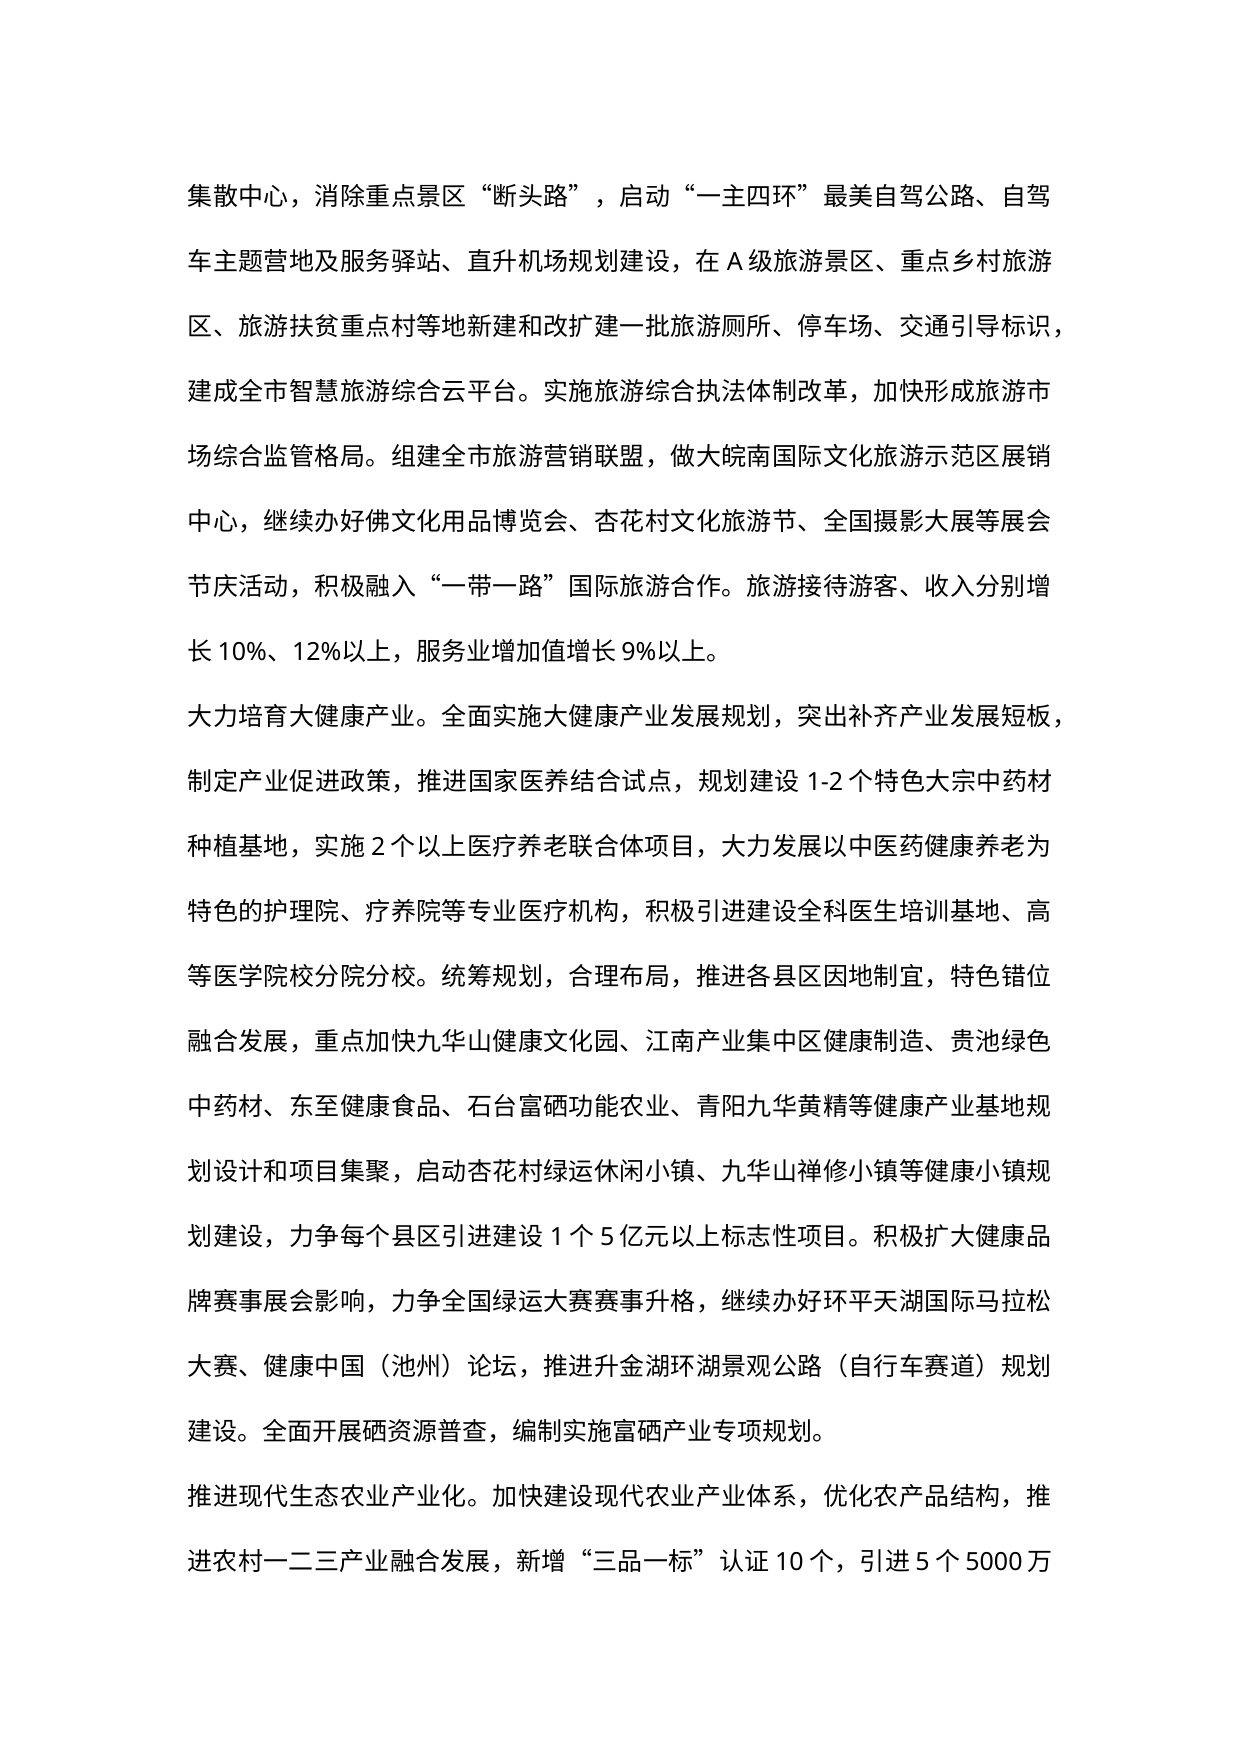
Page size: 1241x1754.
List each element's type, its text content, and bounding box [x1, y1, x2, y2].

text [187, 1462, 1053, 1592]
text 大力培育大健康产业。全面实施大健康产业发展规划，突出补齐产业发展短板，制定产业促进政策，推进国家医养结合试点，规划建设1-2个特色大宗中药材种植基地，实施2个以上医疗养老联合体项目，大力发展以中医药健康养老为特色的护理院、疗养院等专业医疗机构，积极引进建设全科医生培训基地、高等医学院校分院分校。统筹规划，合理布局，推进各县区因地制宜，特色错位融合发展，重点加快九华山健康文化园、江南产业集中区健康制造、贵池绿色中药材、东至健康食品、石台富硒功能农业、青阳九华黄精等健康产业基地规划设计和项目集聚，启动杏花村绿运休闲小镇、九华山禅修小镇等健康小镇规划建设，力争每个县区引进建设1个5亿元以上标志性项目。积极扩大健康品牌赛事展会影响，力争全国绿运大赛赛事升格，继续办好环平天湖国际马拉松大赛、健康中国（池州）论坛，推进升金湖环湖景观公路（自行车赛道）规划建设。全面开展硒资源普查，编制实施富硒产业专项规划。 [187, 682, 1053, 1462]
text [187, 162, 1053, 682]
